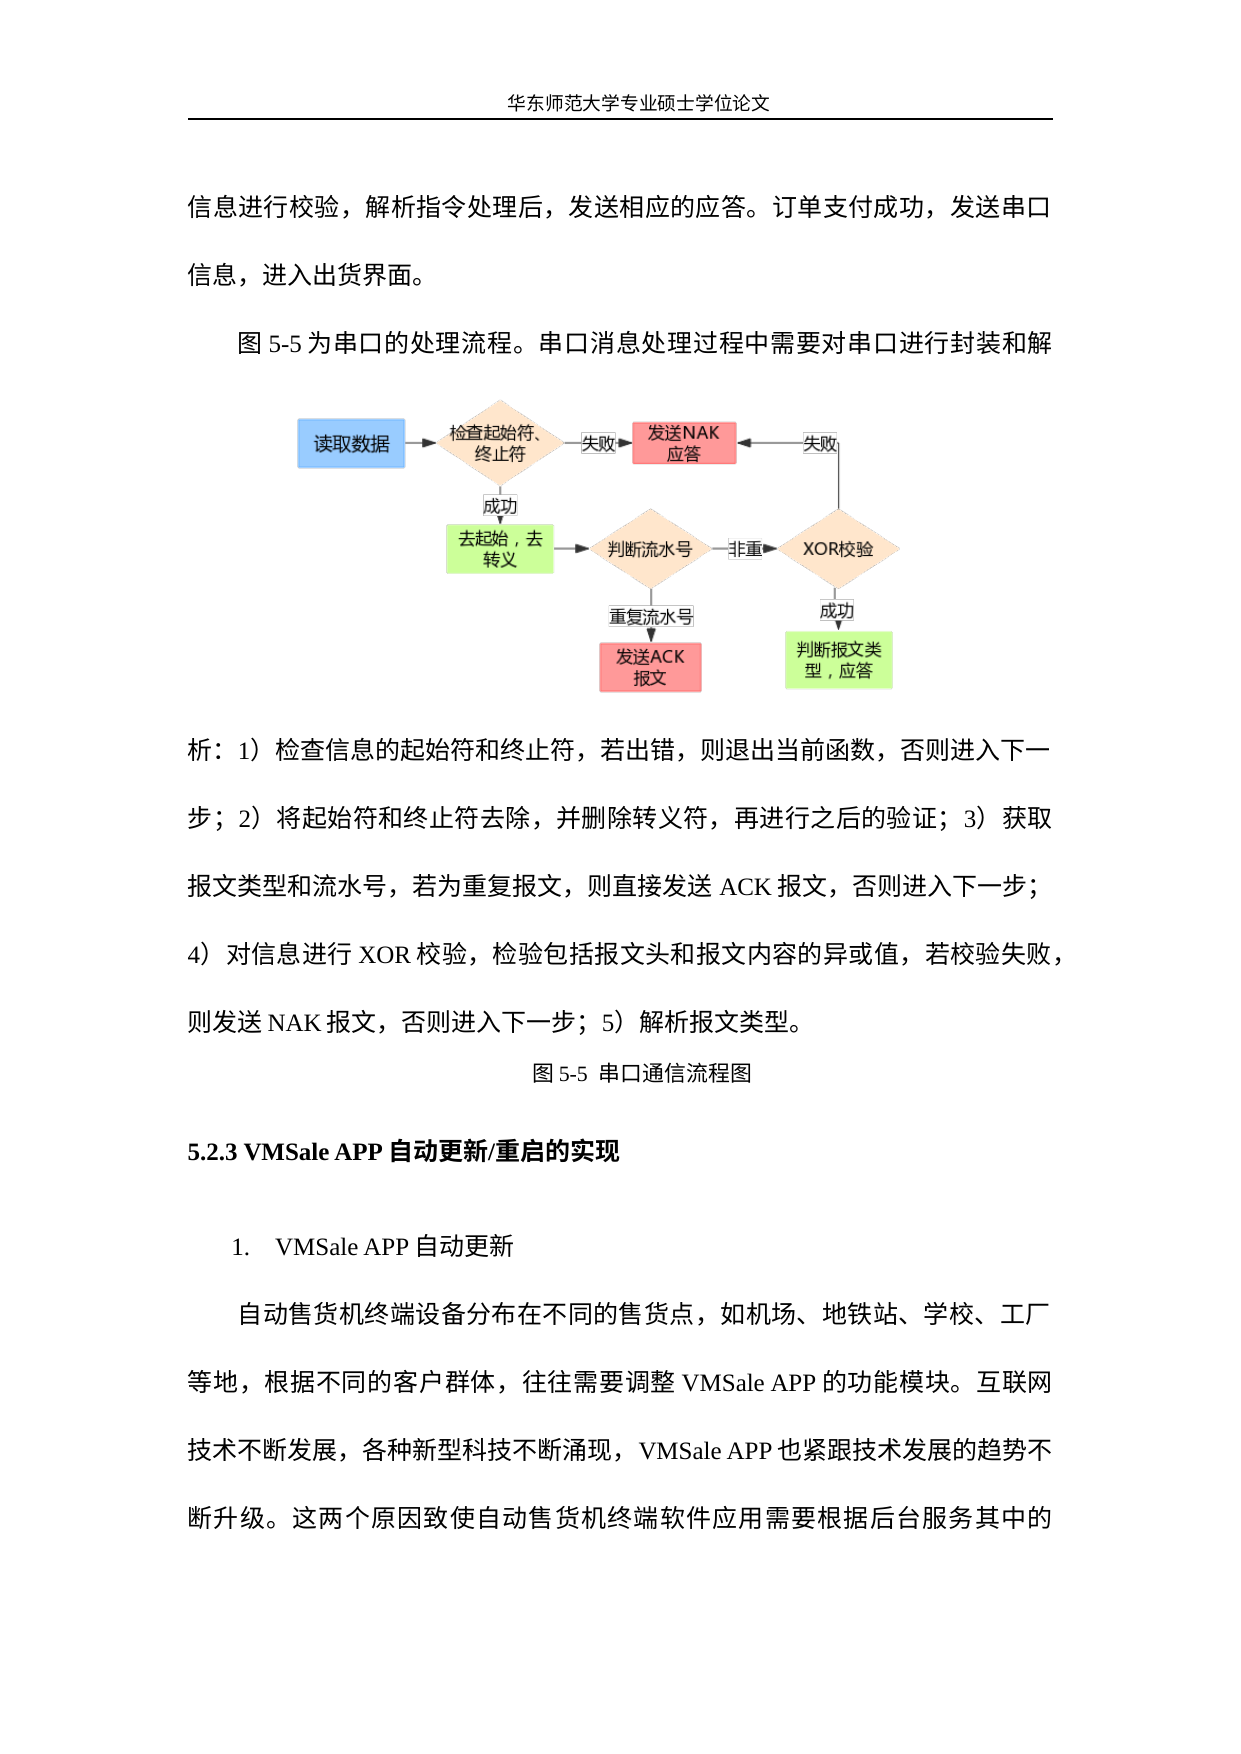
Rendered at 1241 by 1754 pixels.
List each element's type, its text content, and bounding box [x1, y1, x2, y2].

subtitle 5.2.3 VMSale APP自动更新/重启的实现 [187, 1116, 1053, 1183]
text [187, 1278, 1053, 1550]
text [187, 172, 1053, 307]
text 图5-5 串口通信流程图 [187, 1054, 1053, 1088]
list VMSale APP自动更新 [231, 1211, 1053, 1278]
picture [248, 381, 933, 703]
